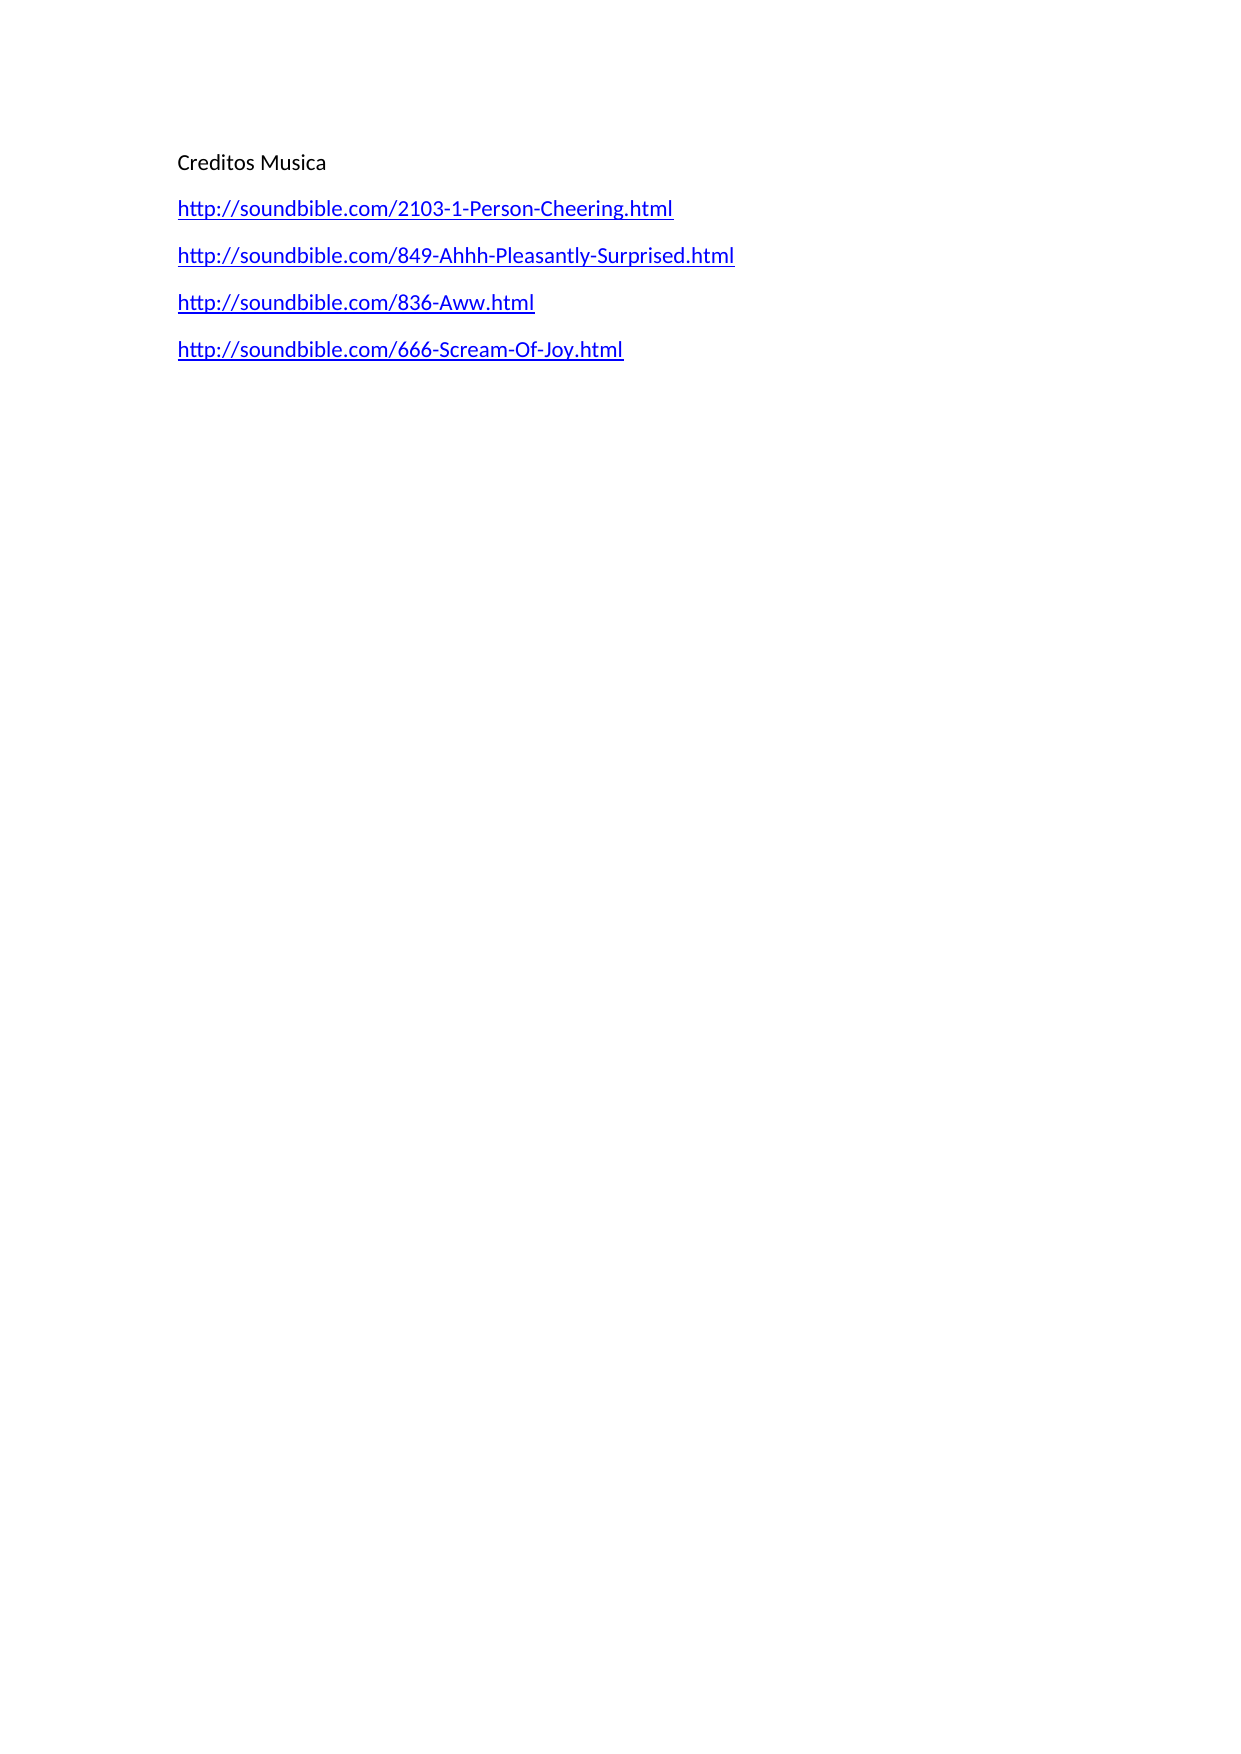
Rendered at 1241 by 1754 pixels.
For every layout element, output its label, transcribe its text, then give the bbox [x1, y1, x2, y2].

text http://soundbible.com/666-Scream-Of-Joy.html [177, 335, 1063, 363]
text http://soundbible.com/836-Aww.html [177, 288, 1063, 316]
text http://soundbible.com/849-Ahhh-Pleasantly-Surprised.html [177, 241, 1063, 269]
text http://soundbible.com/2103-1-Person-Cheering.html [177, 194, 1063, 222]
text Creditos Musica [177, 148, 1063, 176]
